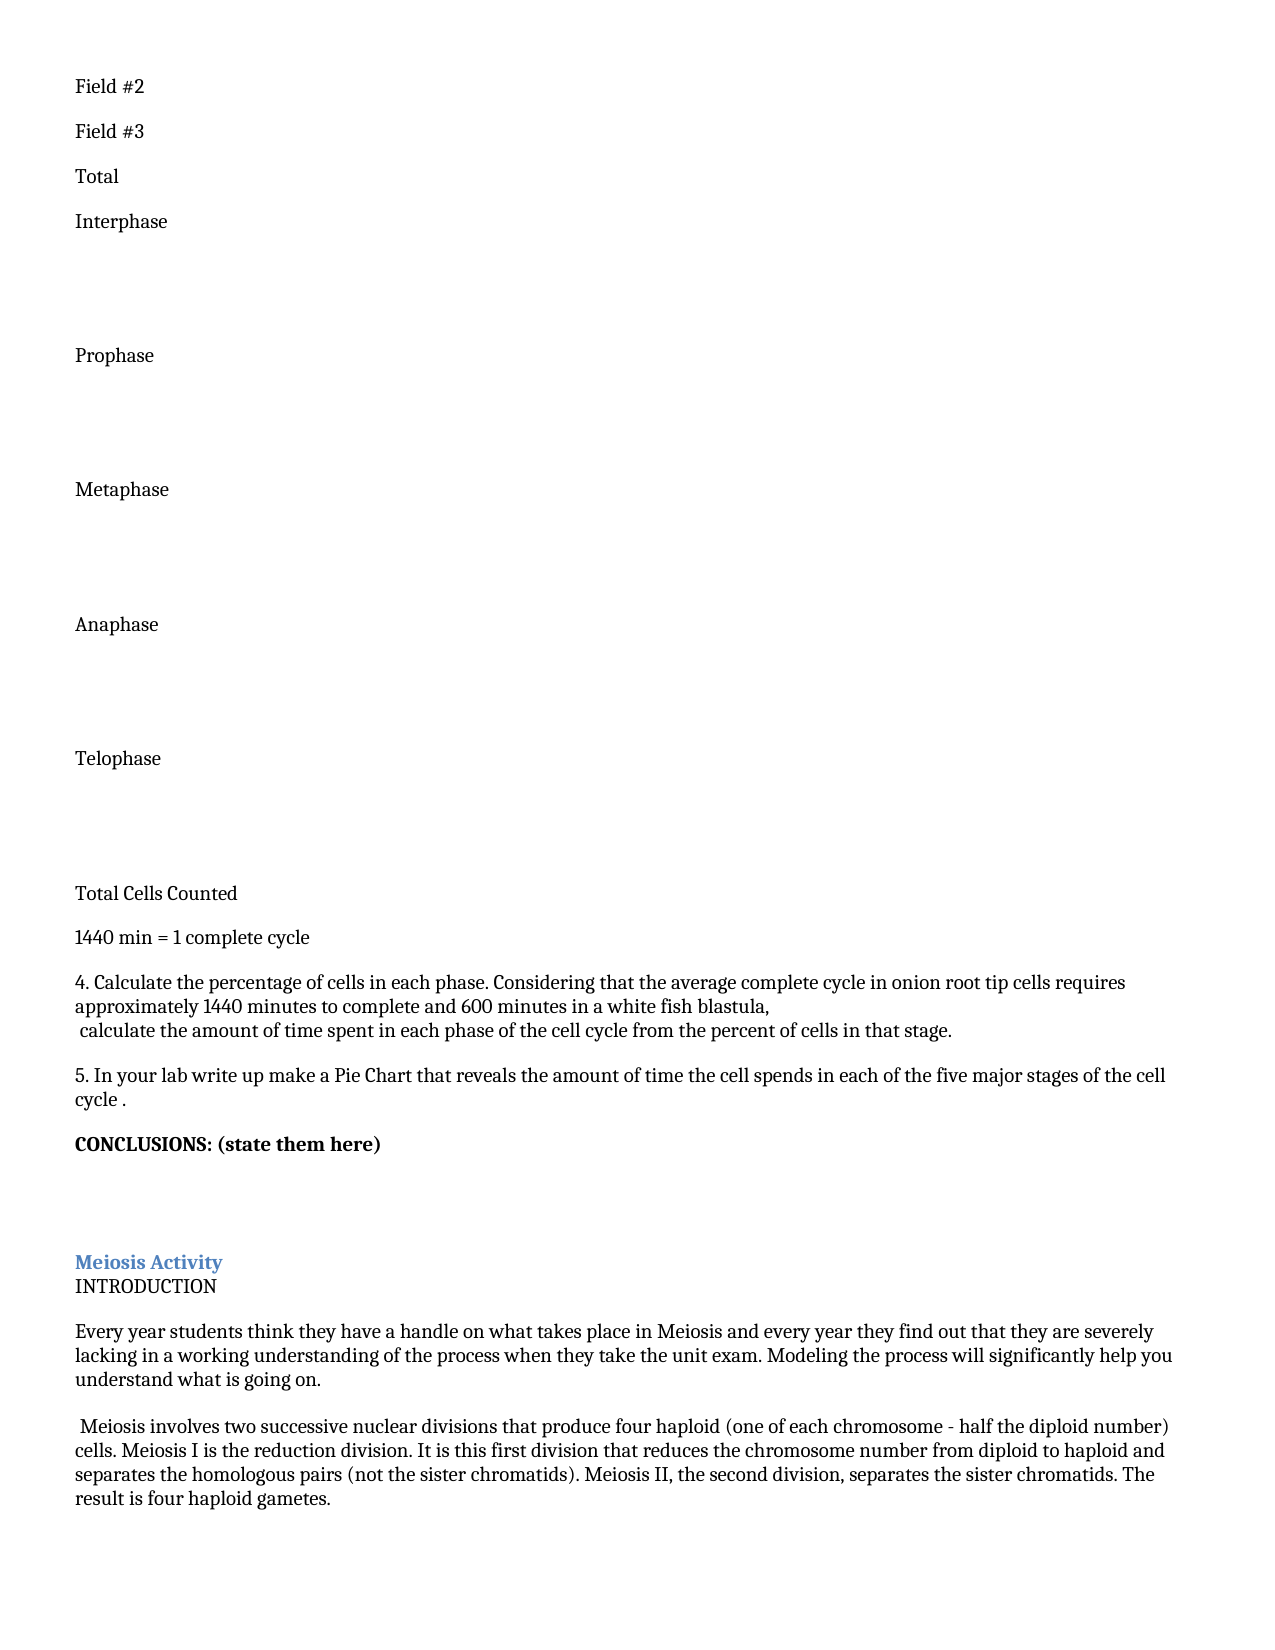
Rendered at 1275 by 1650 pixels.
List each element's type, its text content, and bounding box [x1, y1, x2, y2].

text Total Cells Counted [75, 881, 1200, 905]
subtitle Meiosis Activity [75, 1251, 1200, 1274]
text 4. Calculate the percentage of cells in each phase. Considering that the average complete cycle in onion root tip cells requires approximately 1440 minutes to complete and 600 minutes in a white fish blastula, calculate the amount of time spent in each phase of the cell cycle from the percent of cells in that stage. [75, 971, 1200, 1043]
text Interphase [75, 209, 1200, 233]
text 1440 min = 1 complete cycle [75, 926, 1200, 950]
text Telophase [75, 747, 1200, 771]
text Field #2 [75, 75, 1200, 99]
text Field #3 [75, 120, 1200, 144]
text INTRODUCTION [75, 1274, 1200, 1298]
text Prophase [75, 344, 1200, 368]
text Every year students think they have a handle on what takes place in Meiosis and every year they find out that they are severely lacking in a working understanding of the process when they take the unit exam. Modeling the process will significantly help you understand what is going on. Meiosis involves two successive nuclear divisions that produce four haploid (one of each chromosome - half the diploid number) cells. Meiosis I is the reduction division. It is this first division that reduces the chromosome number from diploid to haploid and separates the homologous pairs (not the sister chromatids). Meiosis II, the second division, separates the sister chromatids. The result is four haploid gametes. [75, 1319, 1200, 1511]
text 5. In your lab write up make a Pie Chart that reveals the amount of time the cell spends in each of the five major stages of the cell cycle . [75, 1063, 1200, 1111]
text CONCLUSIONS: (state them here) [75, 1132, 1200, 1185]
text Metaphase [75, 478, 1200, 502]
text Anaphase [75, 612, 1200, 636]
text Total [75, 164, 1200, 188]
